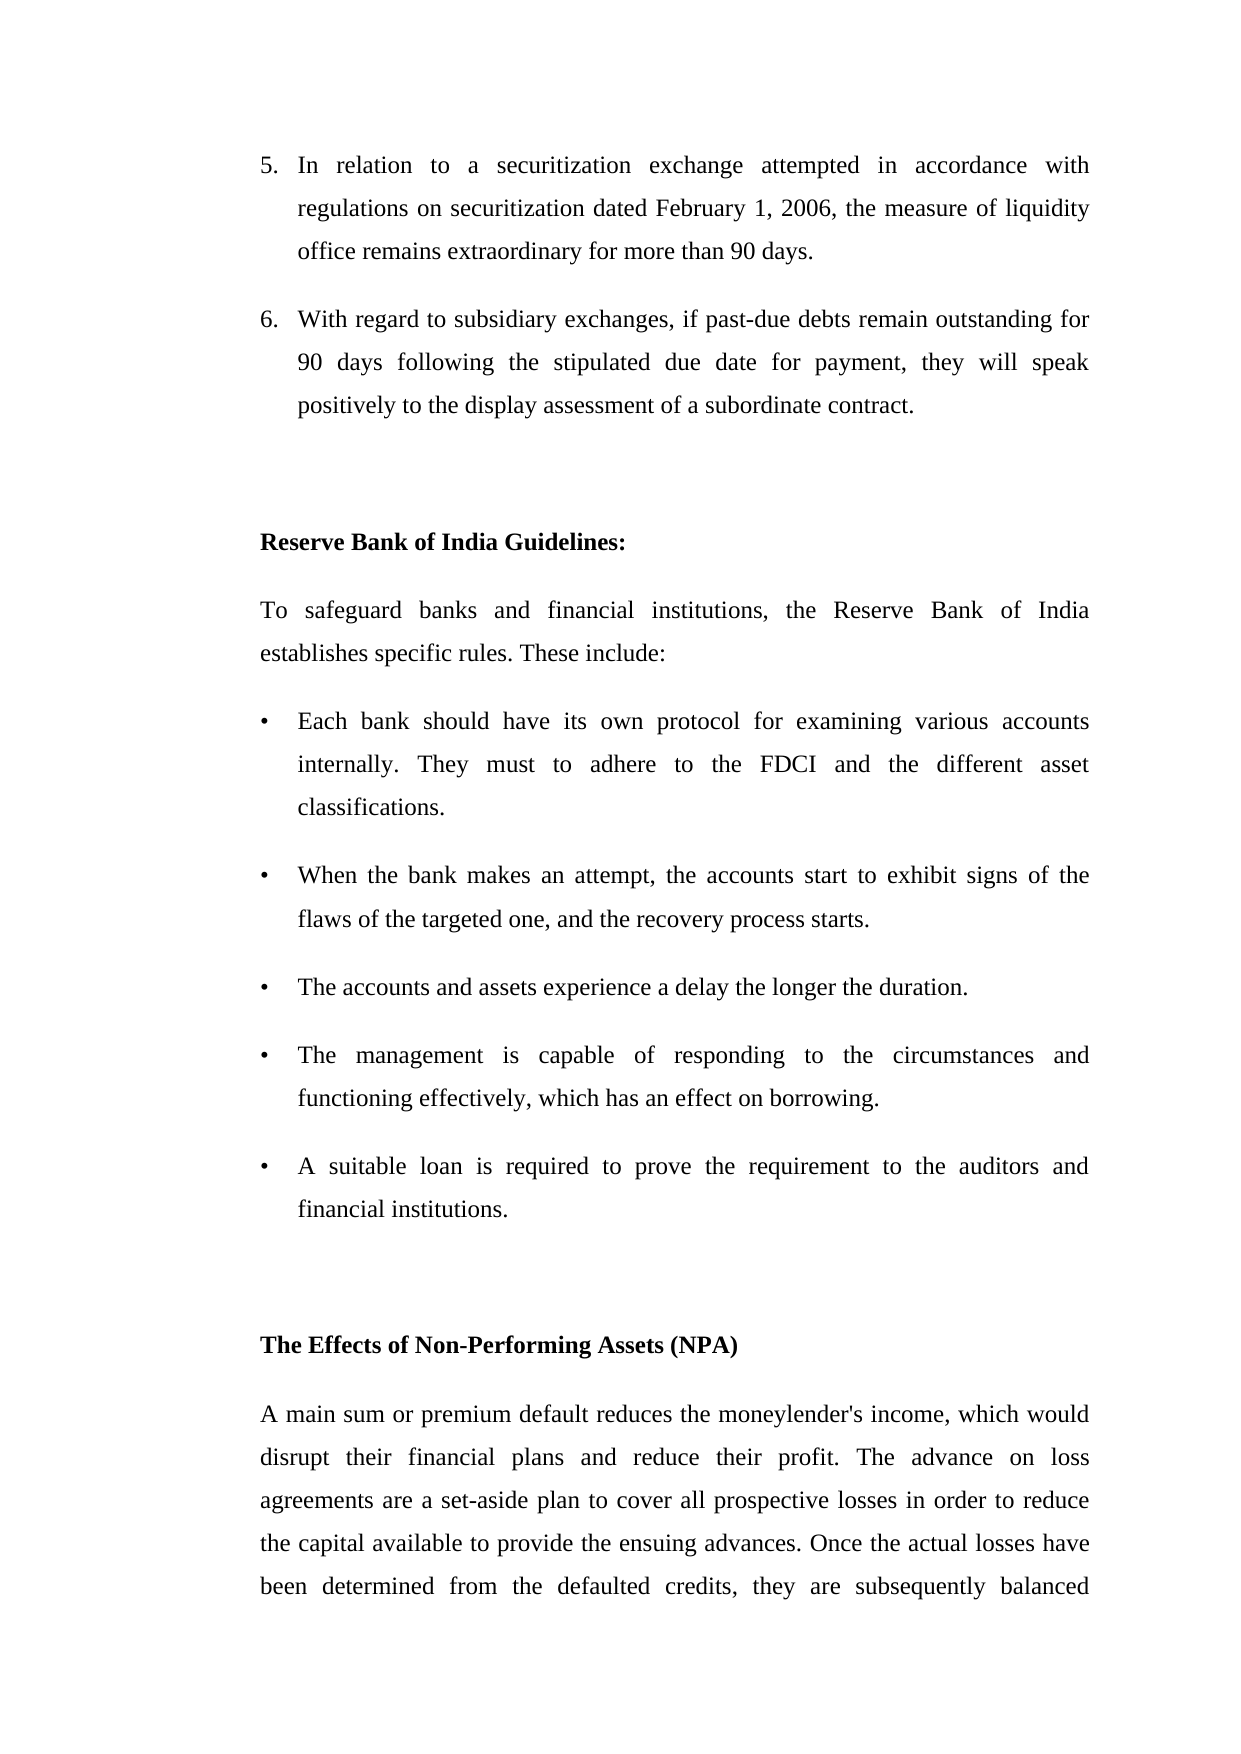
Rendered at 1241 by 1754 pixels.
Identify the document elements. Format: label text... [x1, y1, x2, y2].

subtitle Reserve Bank of India Guidelines: [260, 527, 1090, 556]
subtitle With regard to subsidiary exchanges, if past-due debts remain outstanding for 90 days following the stipulated due date for payment, they will speak positively to the display assessment of a subordinate contract. [260, 304, 1090, 419]
subtitle In relation to a securitization exchange attempted in accordance with regulations on securitization dated February 1, 2006, the measure of liquidity office remains extraordinary for more than 90 days. [260, 150, 1090, 265]
subtitle Each bank should have its own protocol for examining various accounts internally. They must to adhere to the FDCI and the different asset classifications. [260, 706, 1090, 821]
subtitle The Effects of Non-Performing Assets (NPA) [260, 1331, 1090, 1359]
subtitle A suitable loan is required to prove the requirement to the auditors and financial institutions. [260, 1151, 1090, 1223]
subtitle When the bank makes an attempt, the accounts start to exhibit signs of the flaws of the targeted one, and the recovery process starts. [260, 861, 1090, 932]
subtitle The management is capable of responding to the circumstances and functioning effectively, which has an effect on borrowing. [260, 1040, 1090, 1112]
subtitle The accounts and assets experience a delay the longer the duration. [260, 972, 1090, 1001]
subtitle To safeguard banks and financial institutions, the Reserve Bank of India establishes specific rules. These include: [260, 595, 1090, 667]
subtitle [260, 1399, 1090, 1600]
